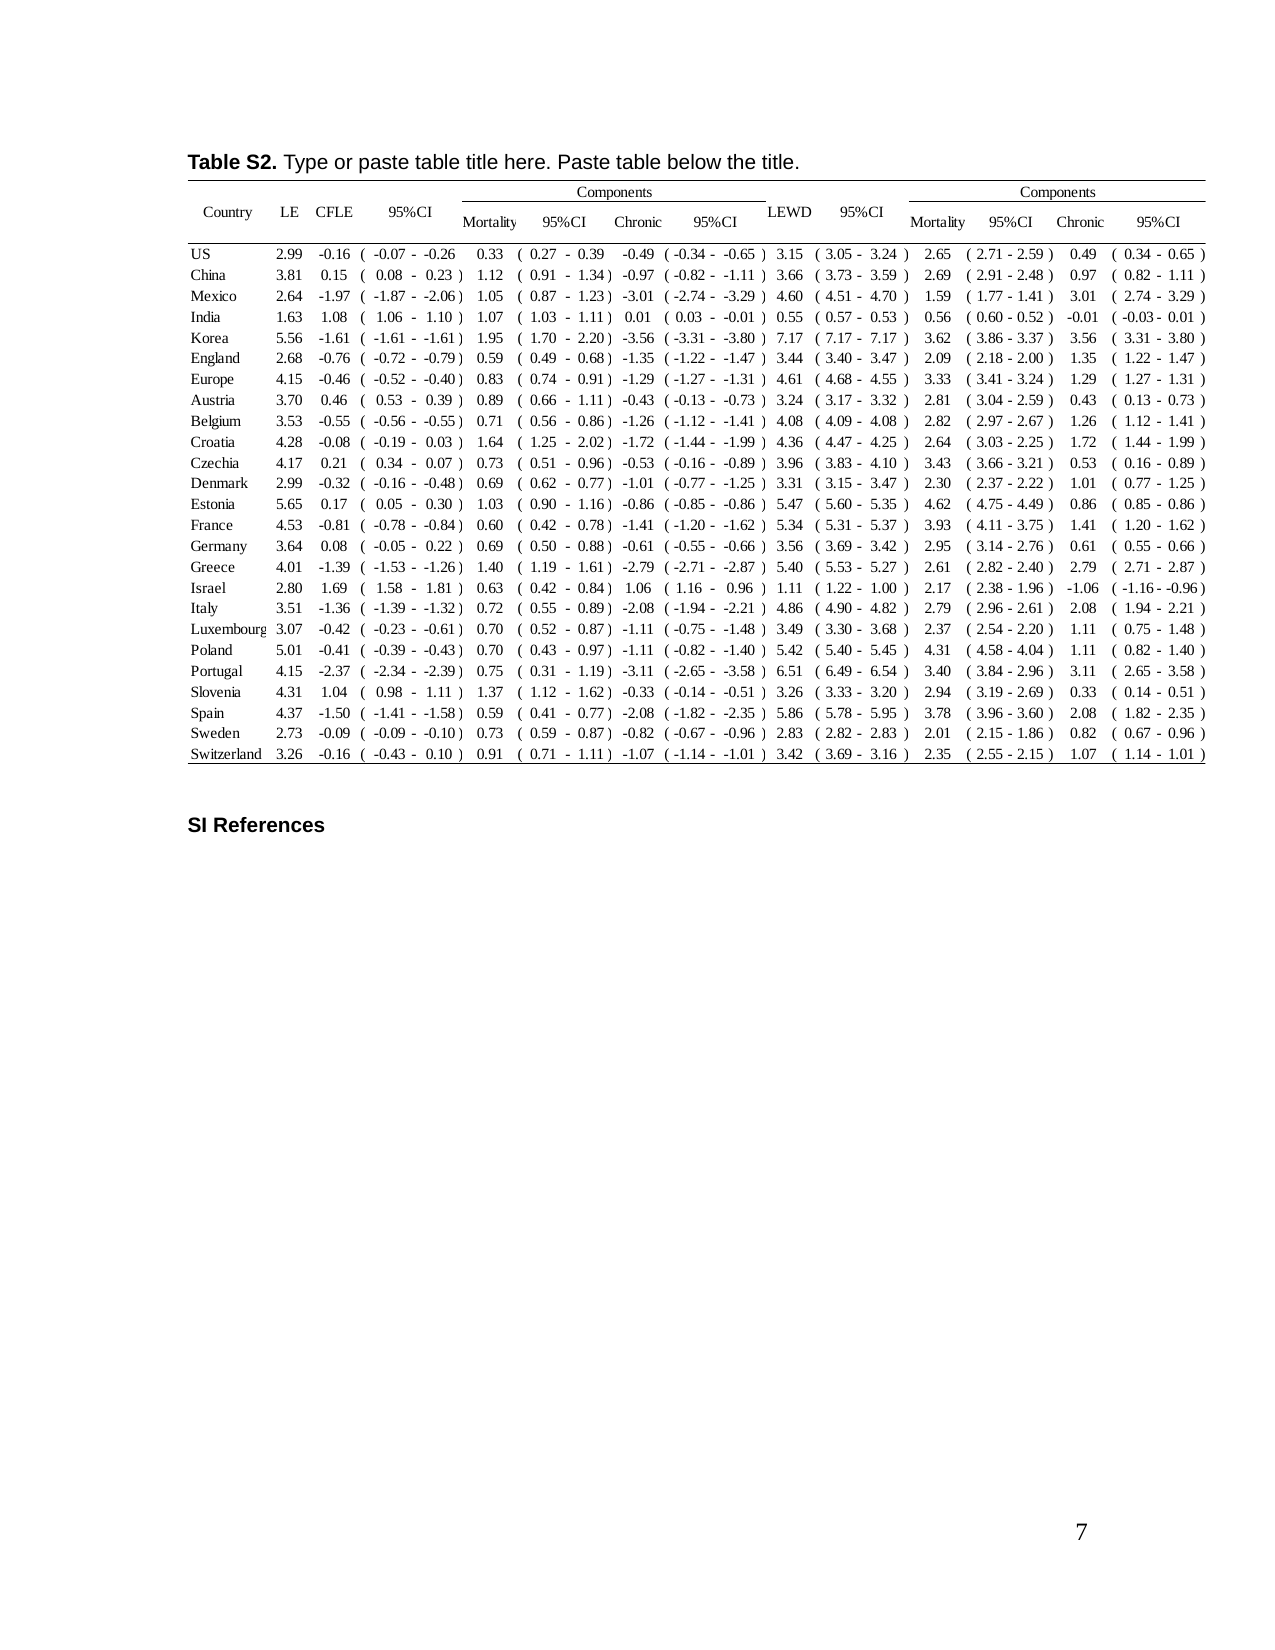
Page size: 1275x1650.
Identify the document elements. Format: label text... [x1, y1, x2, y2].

subtitle Table S2. Type or paste table title here. Paste table below the title. [187, 150, 1087, 174]
text SI References [187, 812, 1087, 836]
